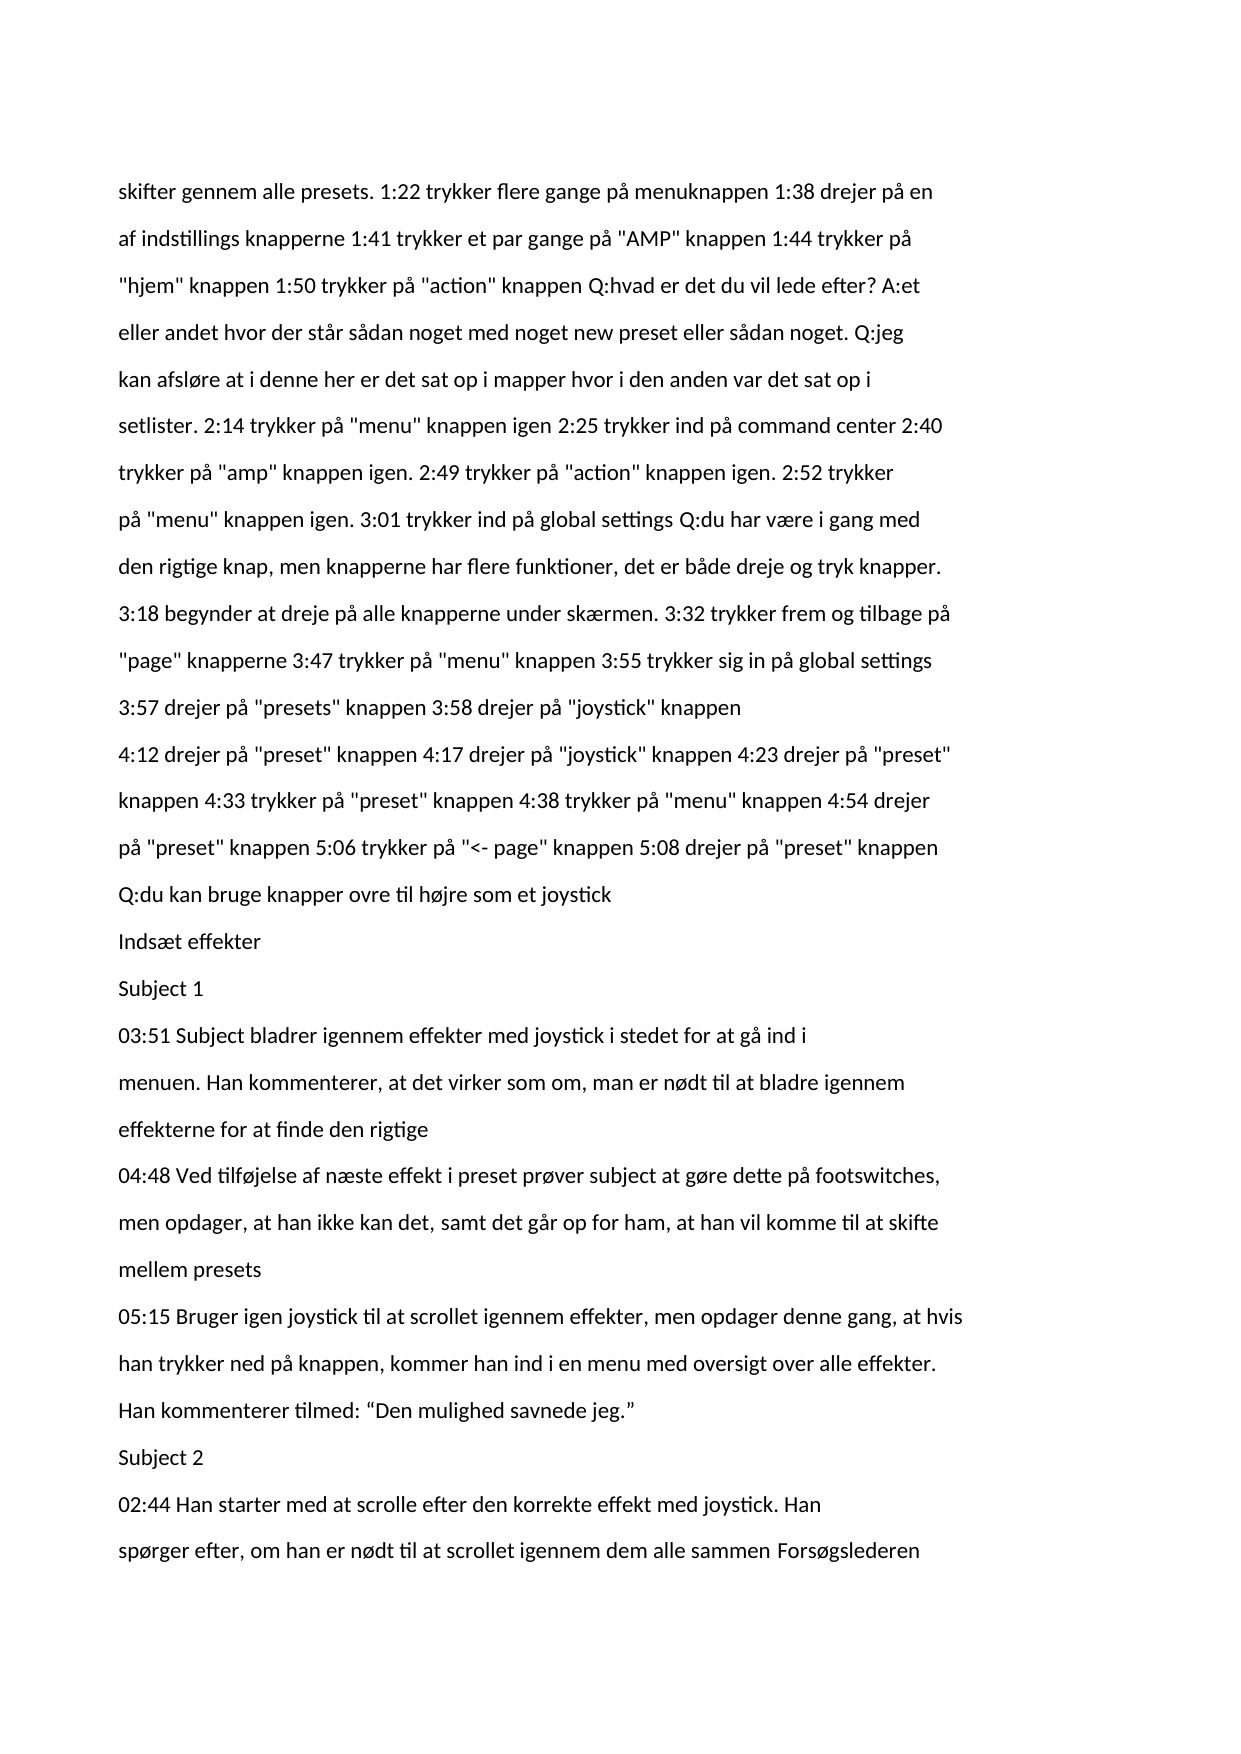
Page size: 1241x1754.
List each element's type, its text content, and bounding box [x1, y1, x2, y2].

text 02:44 Han starter med at scrolle efter den korrekte effekt med joystick. Han [118, 1490, 1122, 1518]
text 3:18 begynder at dreje på alle knapperne under skærmen. 3:32 trykker frem og tilbage på [118, 599, 1122, 627]
text effekterne for at finde den rigtige [118, 1115, 1122, 1143]
text kan afsløre at i denne her er det sat op i mapper hvor i den anden var det sat op i [118, 365, 1122, 393]
text 04:48 Ved tilføjelse af næste effekt i preset prøver subject at gøre dette på footswitches, [118, 1162, 1122, 1189]
text eller andet hvor der står sådan noget med noget new preset eller sådan noget. Q:jeg [118, 318, 1122, 346]
text 05:15 Bruger igen joystick til at scrollet igennem effekter, men opdager denne gang, at hvis [118, 1302, 1122, 1330]
text mellem presets [118, 1255, 1122, 1283]
text trykker på "amp" knappen igen. 2:49 trykker på "action" knappen igen. 2:52 trykker [118, 458, 1122, 486]
text skifter gennem alle presets. 1:22 trykker flere gange på menuknappen 1:38 drejer på en [118, 177, 1122, 205]
text han trykker ned på knappen, kommer han ind i en menu med oversigt over alle effekter. [118, 1349, 1122, 1377]
text på "menu" knappen igen. 3:01 trykker ind på global settings Q:du har være i gang med [118, 505, 1122, 533]
text 03:51 Subject bladrer igennem effekter med joystick i stedet for at gå ind i [118, 1021, 1122, 1049]
text Indsæt effekter [118, 927, 1122, 955]
text den rigtige knap, men knapperne har flere funktioner, det er både dreje og tryk knapper. [118, 552, 1122, 580]
text Subject 1 [118, 974, 1122, 1002]
text knappen 4:33 trykker på "preset" knappen 4:38 trykker på "menu" knappen 4:54 drejer [118, 787, 1122, 814]
text "hjem" knappen 1:50 trykker på "action" knappen Q:hvad er det du vil lede efter? A:et [118, 271, 1122, 299]
text menuen. Han kommenterer, at det virker som om, man er nødt til at bladre igennem [118, 1068, 1122, 1096]
text spørger efter, om han er nødt til at scrollet igennem dem alle sammen Forsøgslederen [118, 1537, 1122, 1564]
text Han kommenterer tilmed: “Den mulighed savnede jeg.” [118, 1396, 1122, 1424]
text 4:12 drejer på "preset" knappen 4:17 drejer på "joystick" knappen 4:23 drejer på "preset" [118, 740, 1122, 768]
text setlister. 2:14 trykker på "menu" knappen igen 2:25 trykker ind på command center 2:40 [118, 412, 1122, 439]
text af indstillings knapperne 1:41 trykker et par gange på "AMP" knappen 1:44 trykker på [118, 224, 1122, 252]
text Q:du kan bruge knapper ovre til højre som et joystick [118, 880, 1122, 908]
text 3:57 drejer på "presets" knappen 3:58 drejer på "joystick" knappen [118, 693, 1122, 721]
text på "preset" knappen 5:06 trykker på "<- page" knappen 5:08 drejer på "preset" knappen [118, 833, 1122, 861]
text Subject 2 [118, 1443, 1122, 1471]
text men opdager, at han ikke kan det, samt det går op for ham, at han vil komme til at skifte [118, 1208, 1122, 1236]
text "page" knapperne 3:47 trykker på "menu" knappen 3:55 trykker sig in på global settings [118, 646, 1122, 674]
